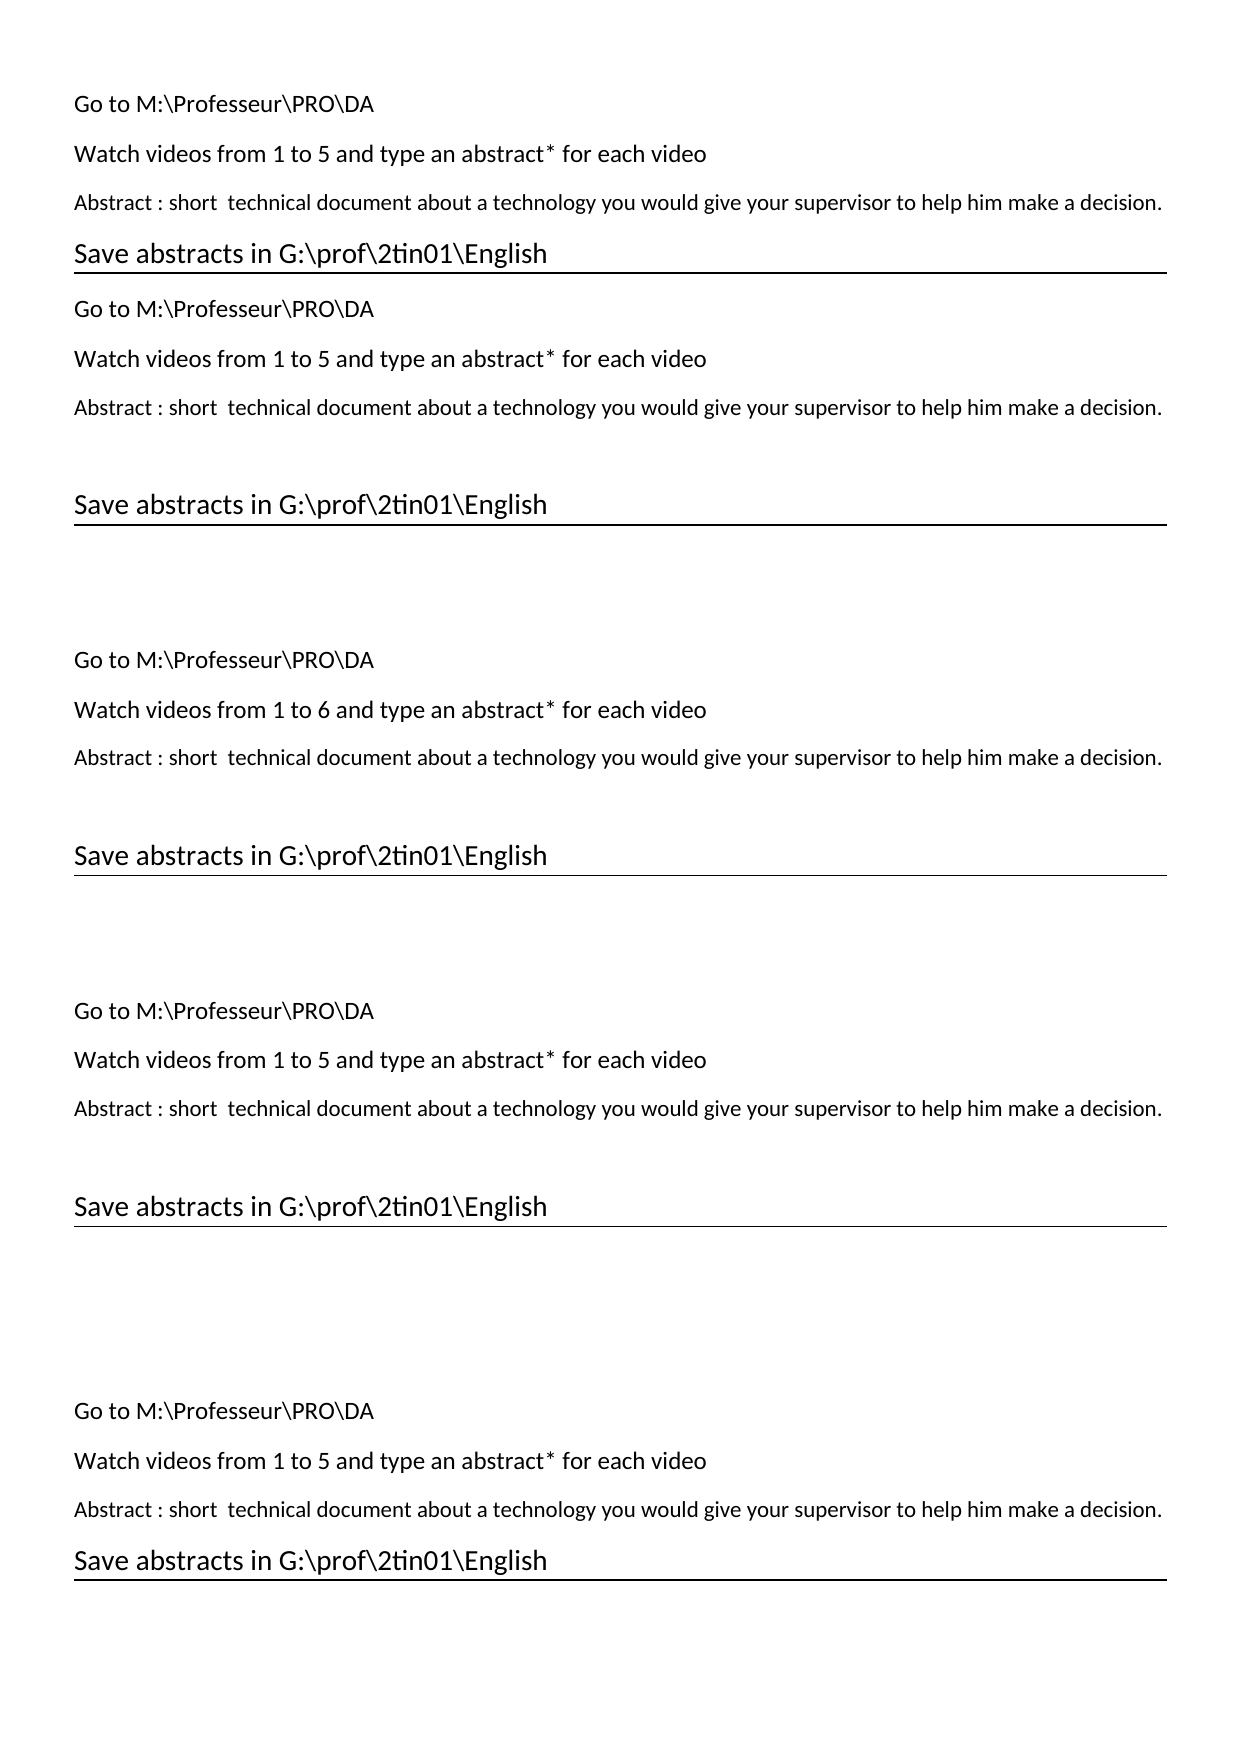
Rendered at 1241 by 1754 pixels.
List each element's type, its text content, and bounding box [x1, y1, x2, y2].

text Abstract : short technical document about a technology you would give your supervisor to help him make a decision. [74, 1094, 1167, 1122]
text Save abstracts in G:\prof\2tin01\English [74, 486, 1167, 524]
text Watch videos from 1 to 5 and type an abstract* for each video [74, 343, 1167, 373]
text Go to M:\Professeur\PRO\DA [74, 293, 1167, 324]
text Abstract : short technical document about a technology you would give your supervisor to help him make a decision. [74, 188, 1167, 216]
text Save abstracts in G:\prof\2tin01\English [74, 1542, 1167, 1579]
text Watch videos from 1 to 5 and type an abstract* for each video [74, 1445, 1167, 1476]
text Go to M:\Professeur\PRO\DA [74, 995, 1167, 1026]
text Go to M:\Professeur\PRO\DA [74, 644, 1167, 675]
text Go to M:\Professeur\PRO\DA [74, 1396, 1167, 1426]
text Abstract : short technical document about a technology you would give your supervisor to help him make a decision. [74, 743, 1167, 771]
text Save abstracts in G:\prof\2tin01\English [74, 837, 1167, 875]
text Watch videos from 1 to 5 and type an abstract* for each video [74, 1045, 1167, 1075]
text Watch videos from 1 to 6 and type an abstract* for each video [74, 694, 1167, 724]
text Abstract : short technical document about a technology you would give your supervisor to help him make a decision. [74, 1495, 1167, 1523]
text Save abstracts in G:\prof\2tin01\English [74, 1188, 1167, 1226]
text Abstract : short technical document about a technology you would give your supervisor to help him make a decision. [74, 393, 1167, 421]
text Watch videos from 1 to 5 and type an abstract* for each video [74, 138, 1167, 169]
text Go to M:\Professeur\PRO\DA [74, 89, 1167, 119]
text Save abstracts in G:\prof\2tin01\English [74, 235, 1167, 272]
